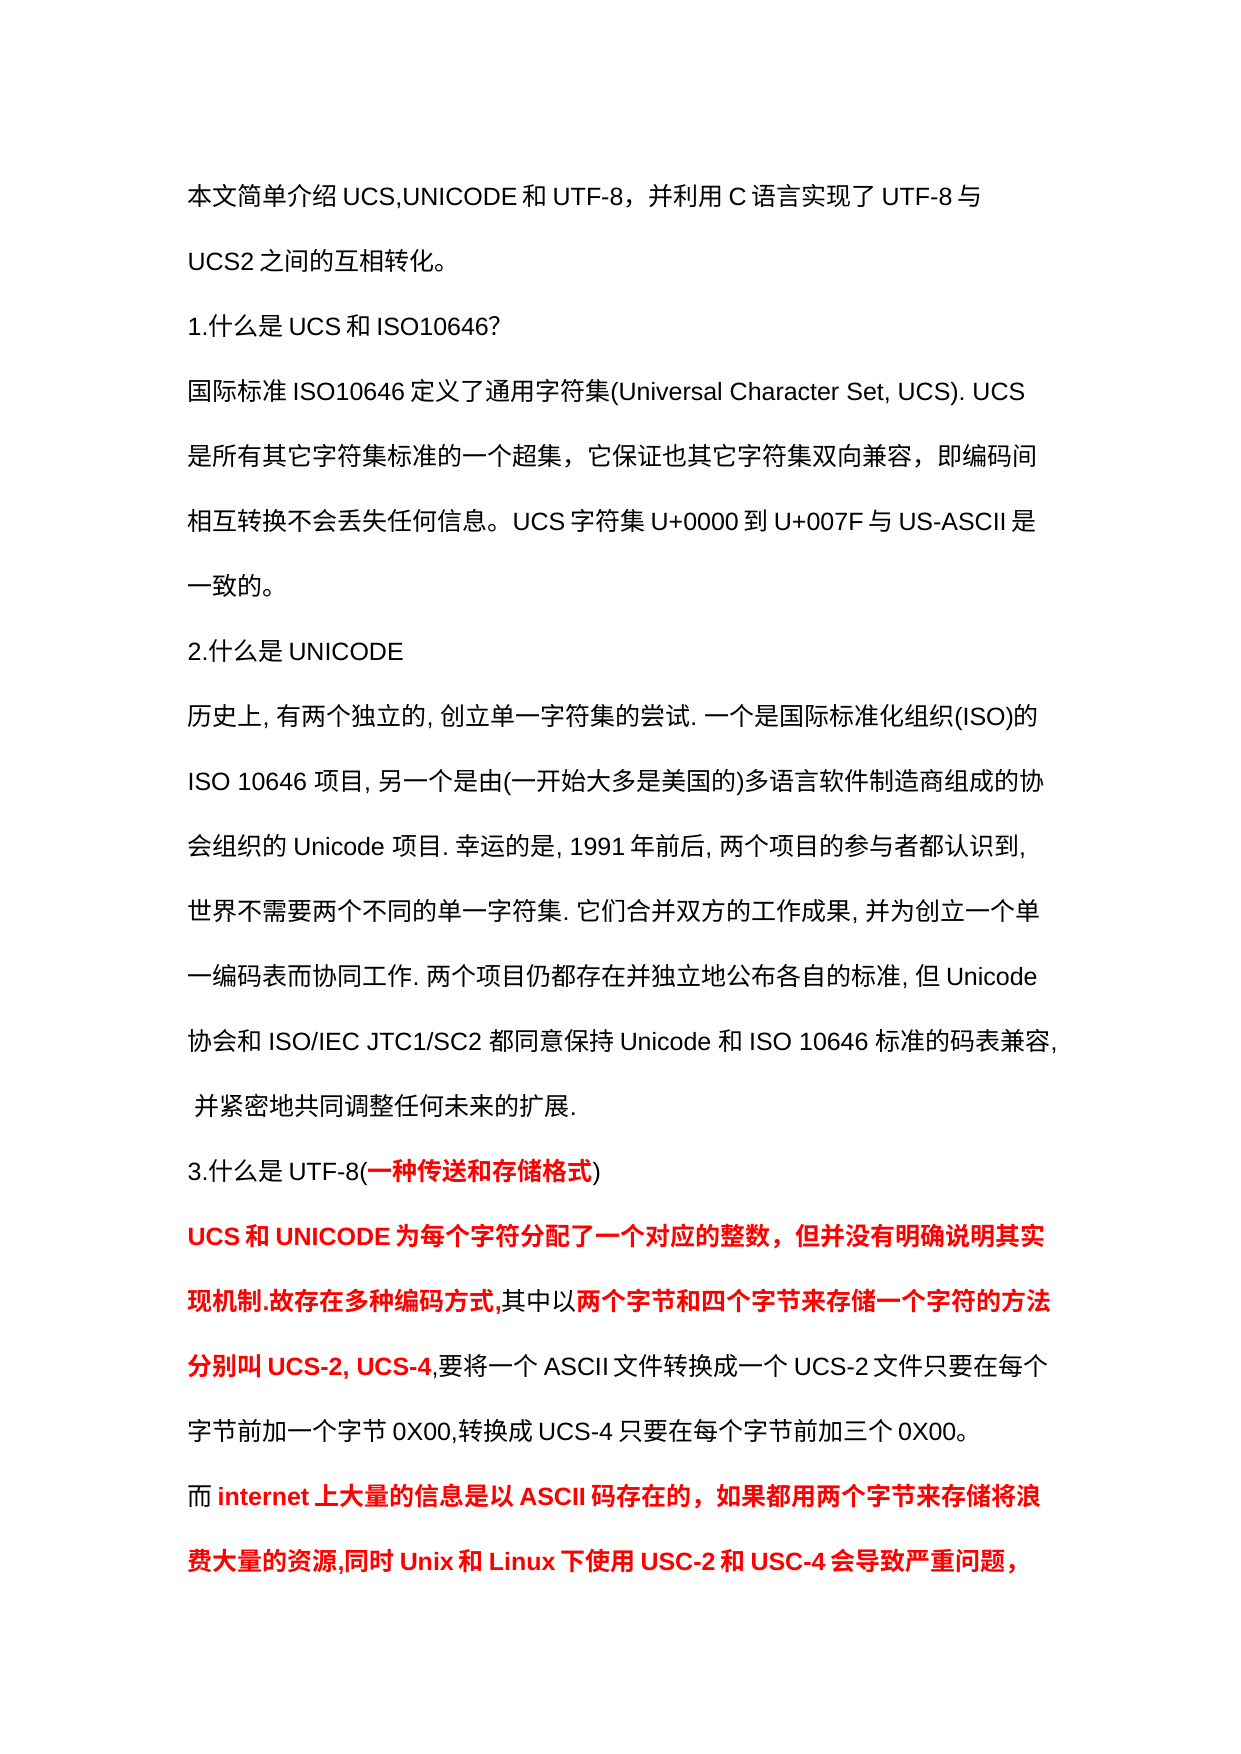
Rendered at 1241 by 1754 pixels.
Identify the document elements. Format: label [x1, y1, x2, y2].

text [187, 162, 1053, 1592]
